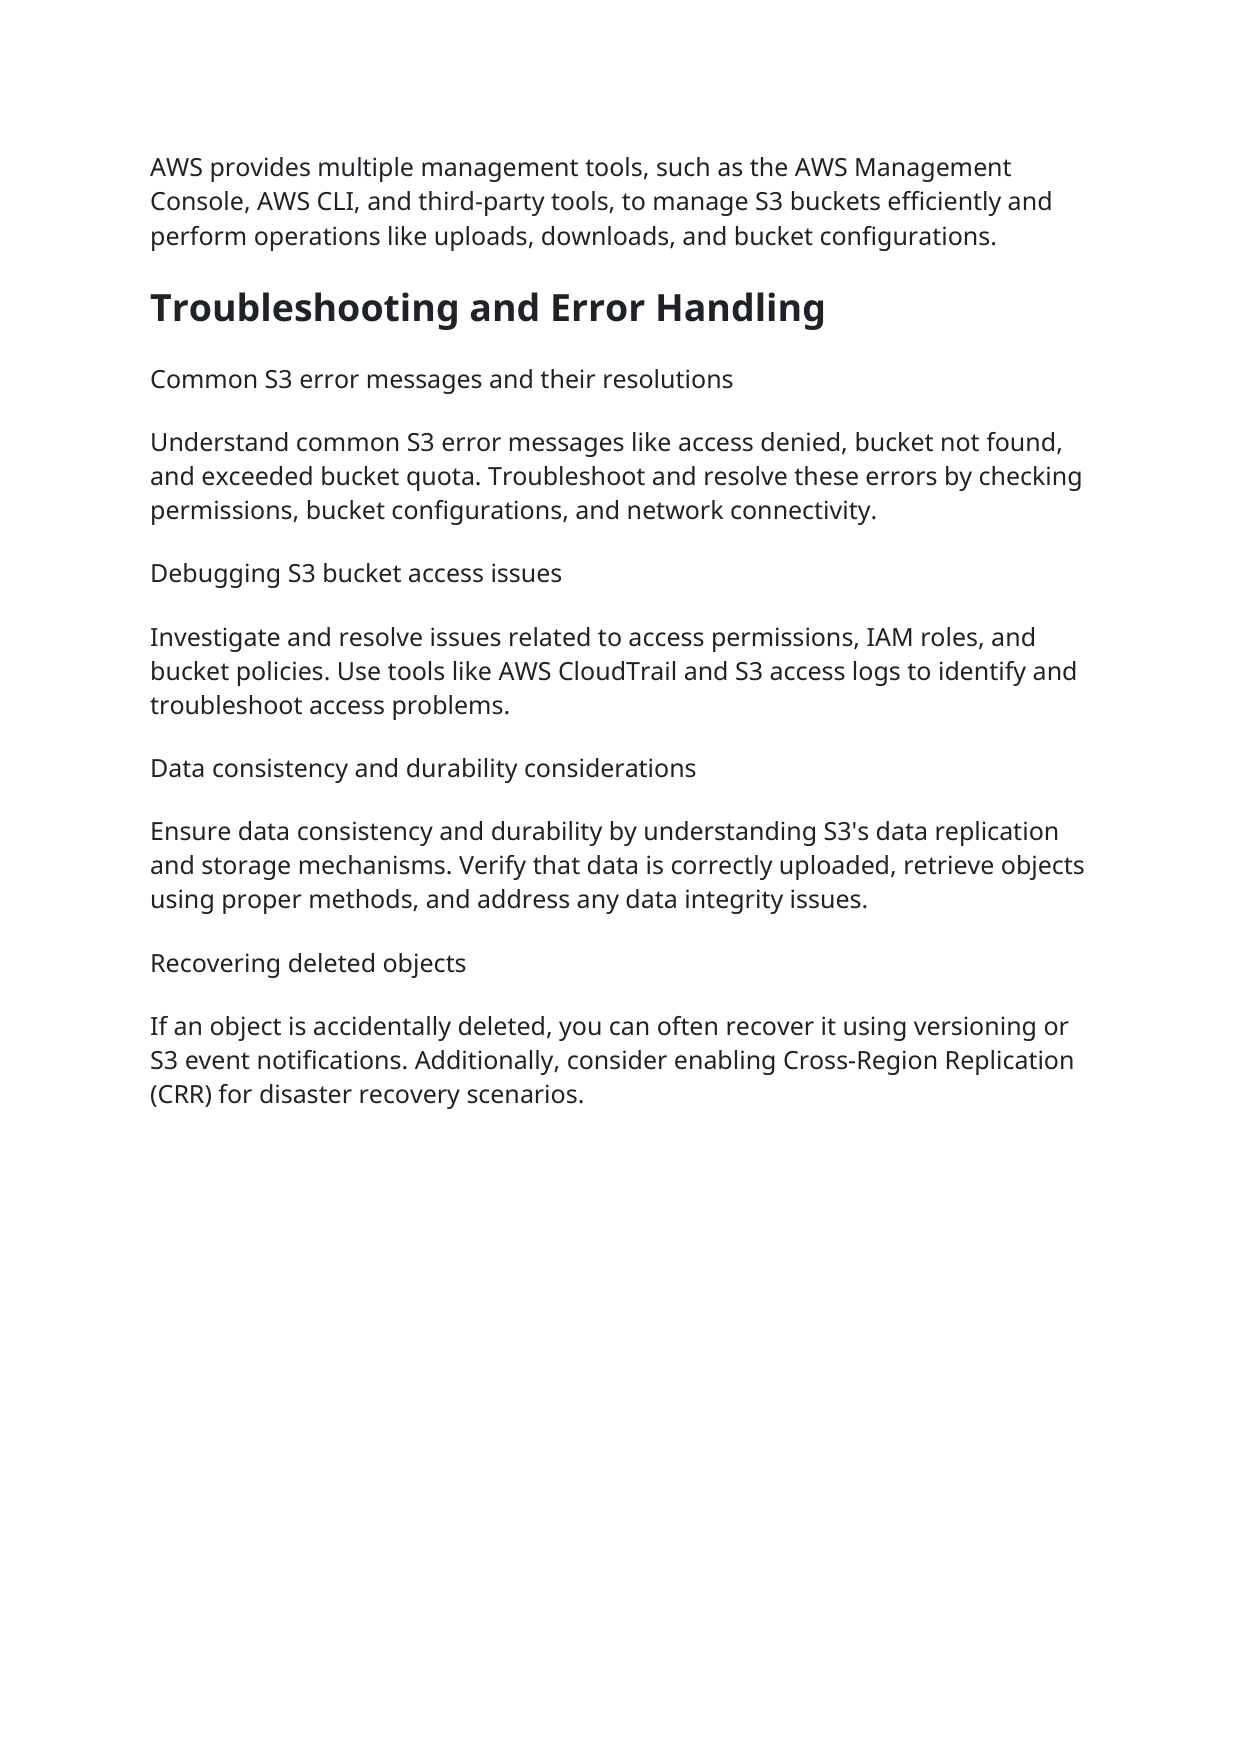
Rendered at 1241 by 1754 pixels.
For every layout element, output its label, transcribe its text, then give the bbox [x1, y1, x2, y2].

text Data consistency and durability considerations [150, 751, 1090, 785]
text Troubleshooting and Error Handling [150, 281, 1090, 332]
text Recovering deleted objects [150, 945, 1090, 979]
text Common S3 error messages and their resolutions [150, 362, 1090, 396]
text If an object is accidentally deleted, you can often recover it using versioning or S3 event notifications. Additionally, consider enabling Cross-Region Replication (CRR) for disaster recovery scenarios. [150, 1008, 1090, 1111]
text Understand common S3 error messages like access denied, bucket not found, and exceeded bucket quota. Troubleshoot and resolve these errors by checking permissions, bucket configurations, and network connectivity. [150, 425, 1090, 527]
text Debugging S3 bucket access issues [150, 556, 1090, 590]
text Investigate and resolve issues related to access permissions, IAM roles, and bucket policies. Use tools like AWS CloudTrail and S3 access logs to identify and troubleshoot access problems. [150, 619, 1090, 722]
text Ensure data consistency and durability by understanding S3's data replication and storage mechanisms. Verify that data is correctly uploaded, retrieve objects using proper methods, and address any data integrity issues. [150, 814, 1090, 916]
text AWS provides multiple management tools, such as the AWS Management Console, AWS CLI, and third-party tools, to manage S3 buckets efficiently and perform operations like uploads, downloads, and bucket configurations. [150, 150, 1090, 252]
